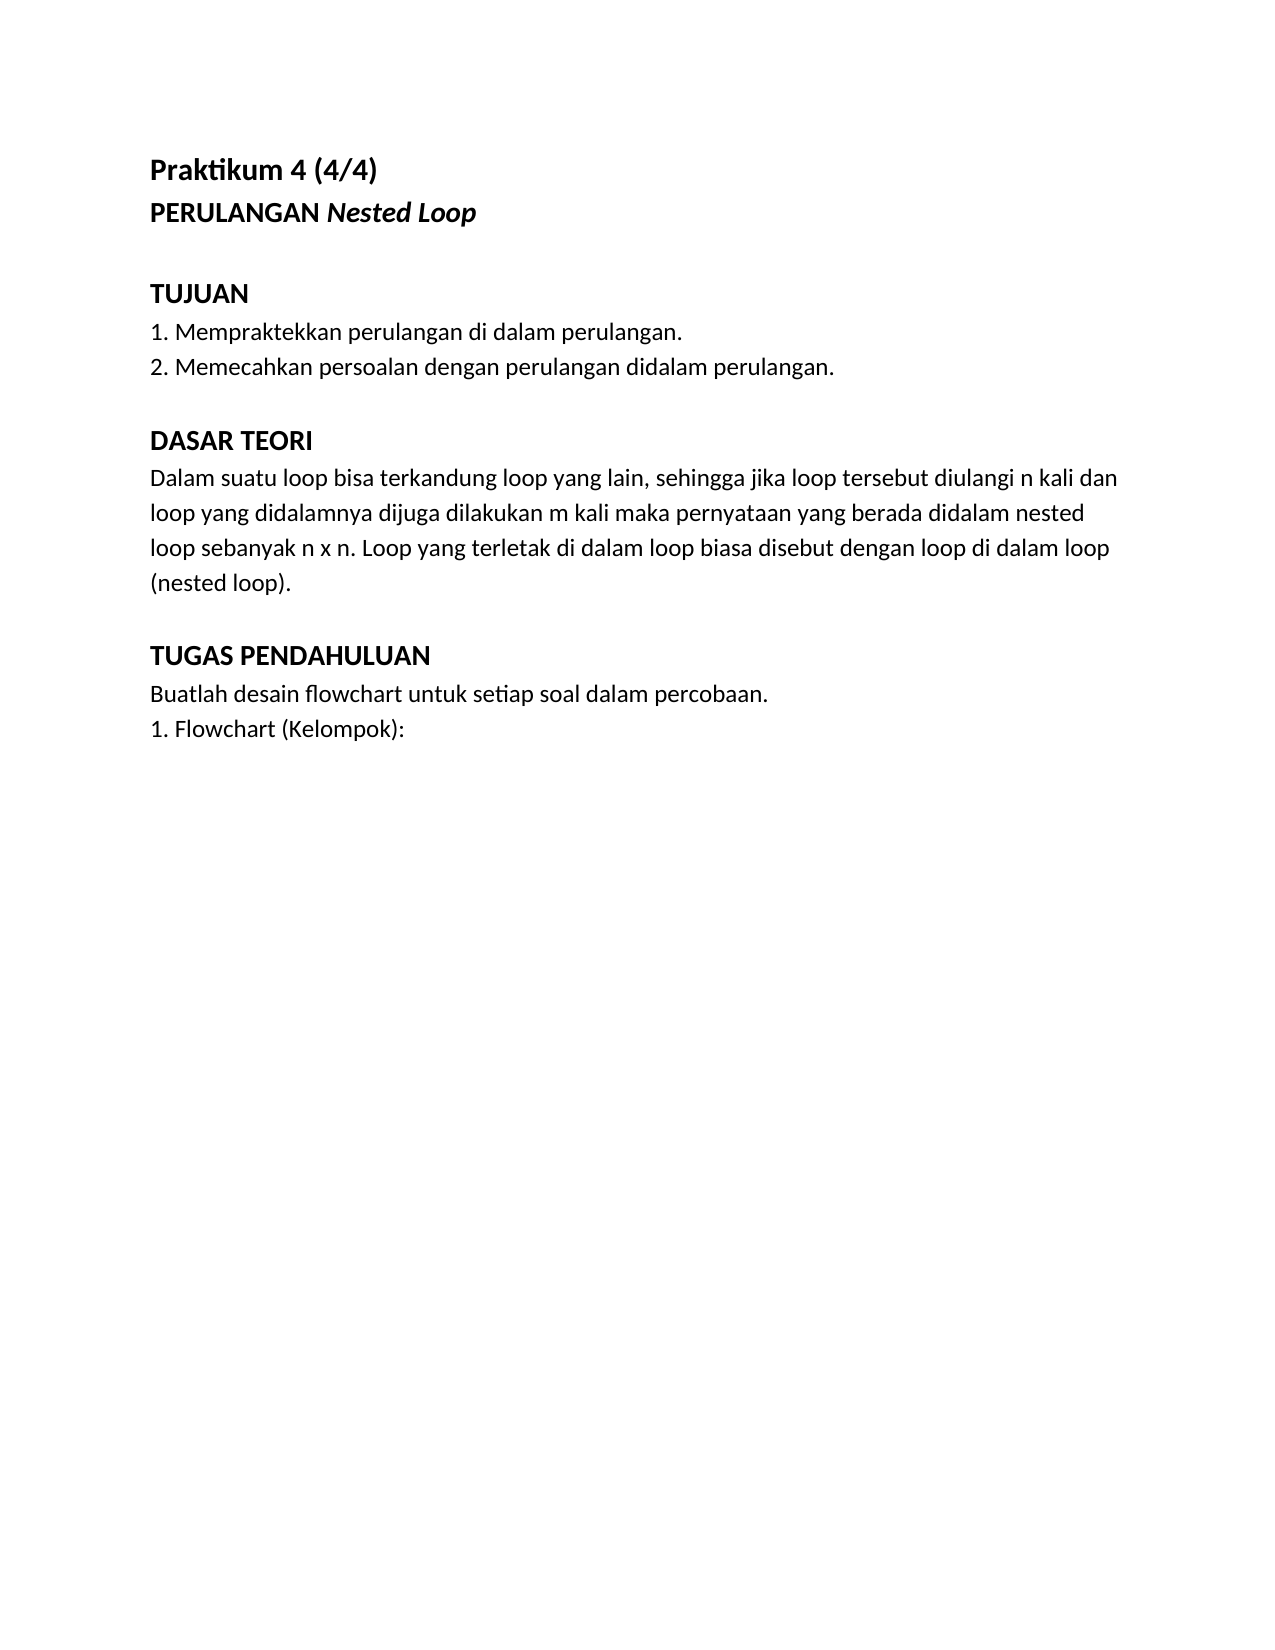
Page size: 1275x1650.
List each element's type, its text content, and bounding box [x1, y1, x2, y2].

text Praktikum 4 (4/4) [150, 150, 1125, 188]
text 2. Memecahkan persoalan dengan perulangan didalam perulangan. [150, 352, 1125, 382]
text Buatlah desain flowchart untuk setiap soal dalam percobaan. [150, 678, 1125, 709]
text DASAR TEORI [150, 422, 1125, 457]
text Dalam suatu loop bisa terkandung loop yang lain, sehingga jika loop tersebut diulangi n kali dan loop yang didalamnya dijuga dilakukan m kali maka pernyataan yang berada didalam nested loop sebanyak n x n. Loop yang terletak di dalam loop biasa disebut dengan loop di dalam loop (nested loop). [150, 462, 1125, 598]
text PERULANGAN Nested Loop [150, 194, 1125, 229]
text TUGAS PENDAHULUAN [150, 637, 1125, 673]
text 1. Flowchart (Kelompok): [150, 713, 1125, 744]
text 1. Mempraktekkan perulangan di dalam perulangan. [150, 317, 1125, 347]
text TUJUAN [150, 276, 1125, 311]
